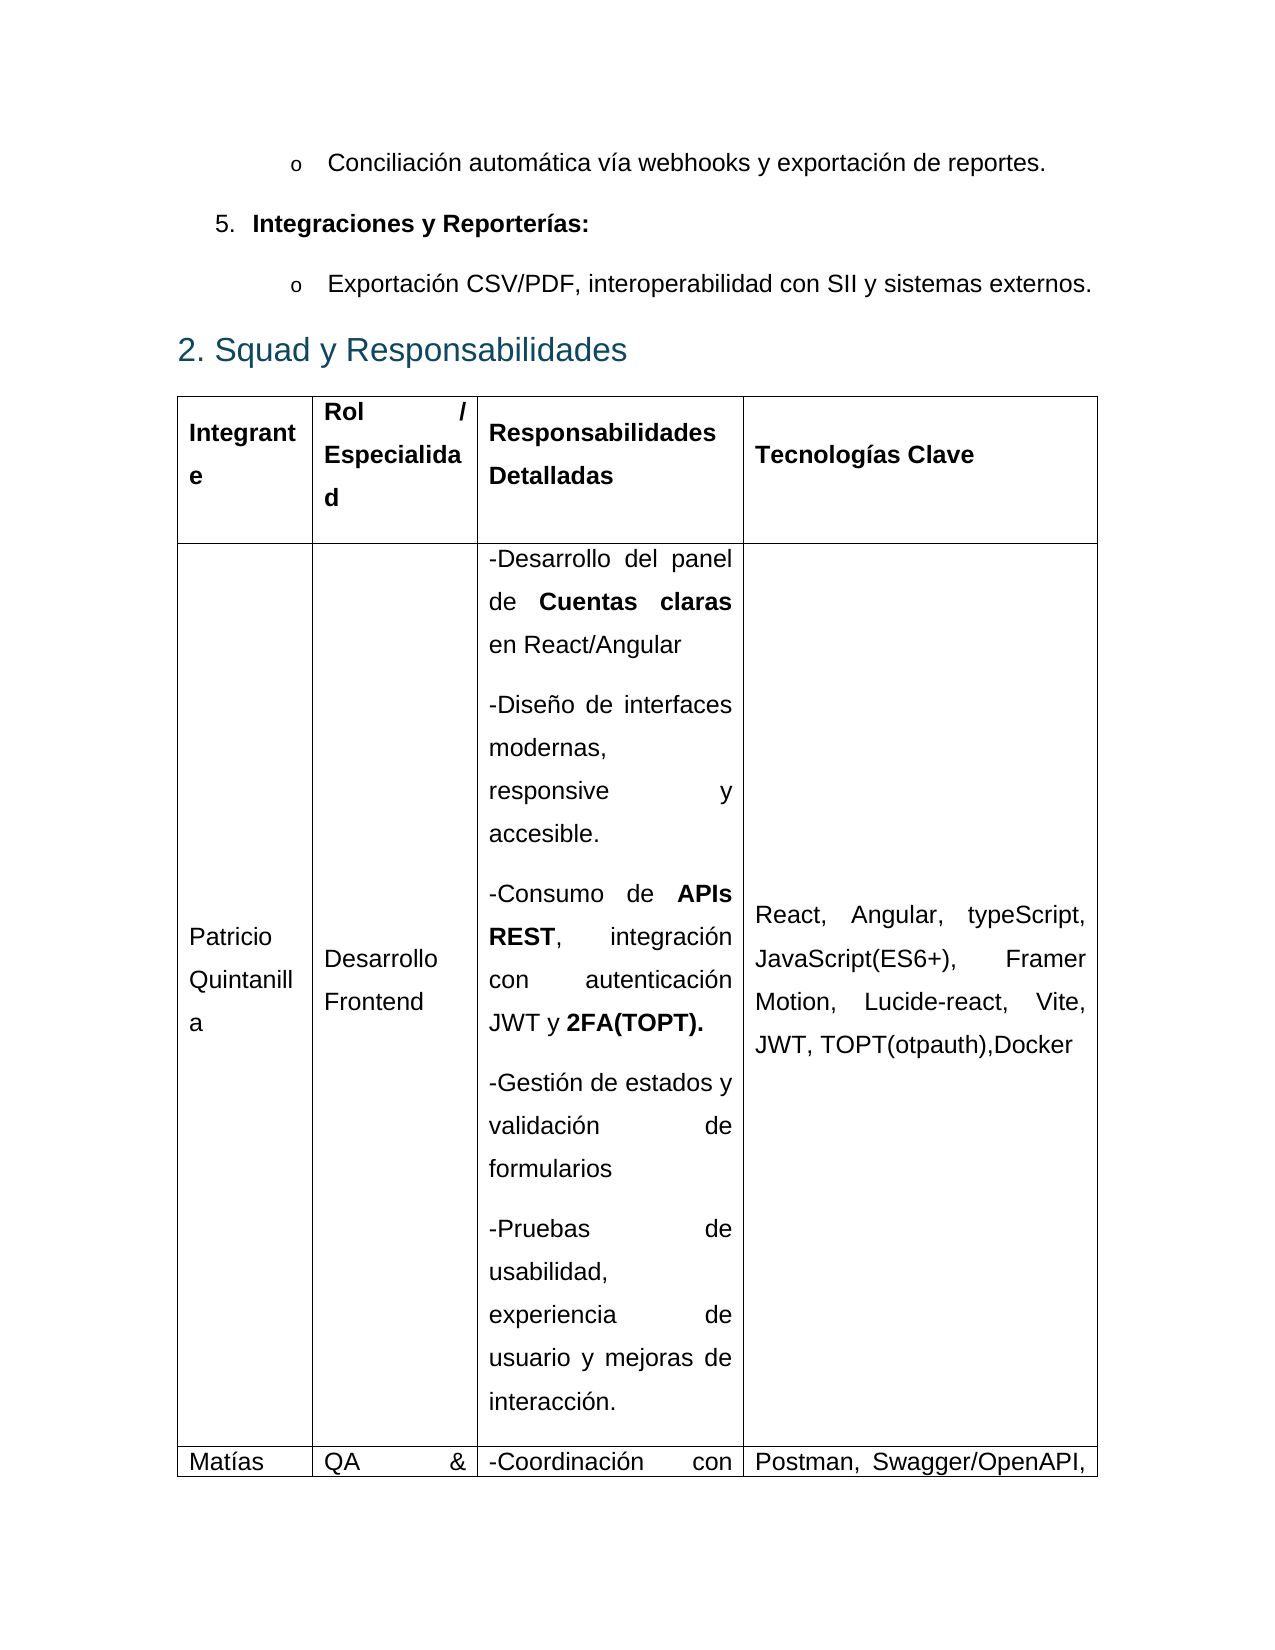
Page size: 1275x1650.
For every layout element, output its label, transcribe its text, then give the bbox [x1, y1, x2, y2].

table_header Tecnologías Clave [744, 397, 1097, 543]
list Integraciones y Reporterías: [215, 209, 1098, 237]
table_header Rol / Especialidad [313, 397, 477, 543]
table_cell Matías Román [178, 1447, 312, 1476]
list Conciliación automática vía webhooks y exportación de reportes. [290, 148, 1098, 177]
table_header Integrante [178, 397, 312, 543]
table_cell QA & Coordinación [313, 1447, 477, 1476]
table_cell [744, 1447, 1097, 1476]
subtitle 2. Squad y Responsabilidades [177, 330, 1098, 368]
table_header Responsabilidades Detalladas [478, 397, 743, 543]
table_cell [478, 1447, 743, 1476]
table_cell -Desarrollo del panel de Cuentas claras en React/Angular -Diseño de interfaces modernas, responsive y accesible. -Consumo de APIs REST, integración con autenticación JWT y 2FA(TOPT). -Gestión de estados y validación de formularios -Pruebas de usabilidad, experiencia de usuario y mejoras de interacción. [478, 544, 743, 1446]
table_cell React, Angular, typeScript, JavaScript(ES6+), Framer Motion, Lucide-react, Vite, JWT, TOPT(otpauth),Docker [744, 544, 1097, 1446]
table_cell Desarrollo Frontend [313, 544, 477, 1446]
list Exportación CSV/PDF, interoperabilidad con SII y sistemas externos. [290, 268, 1098, 298]
table_cell Patricio Quintanilla [178, 544, 312, 1446]
